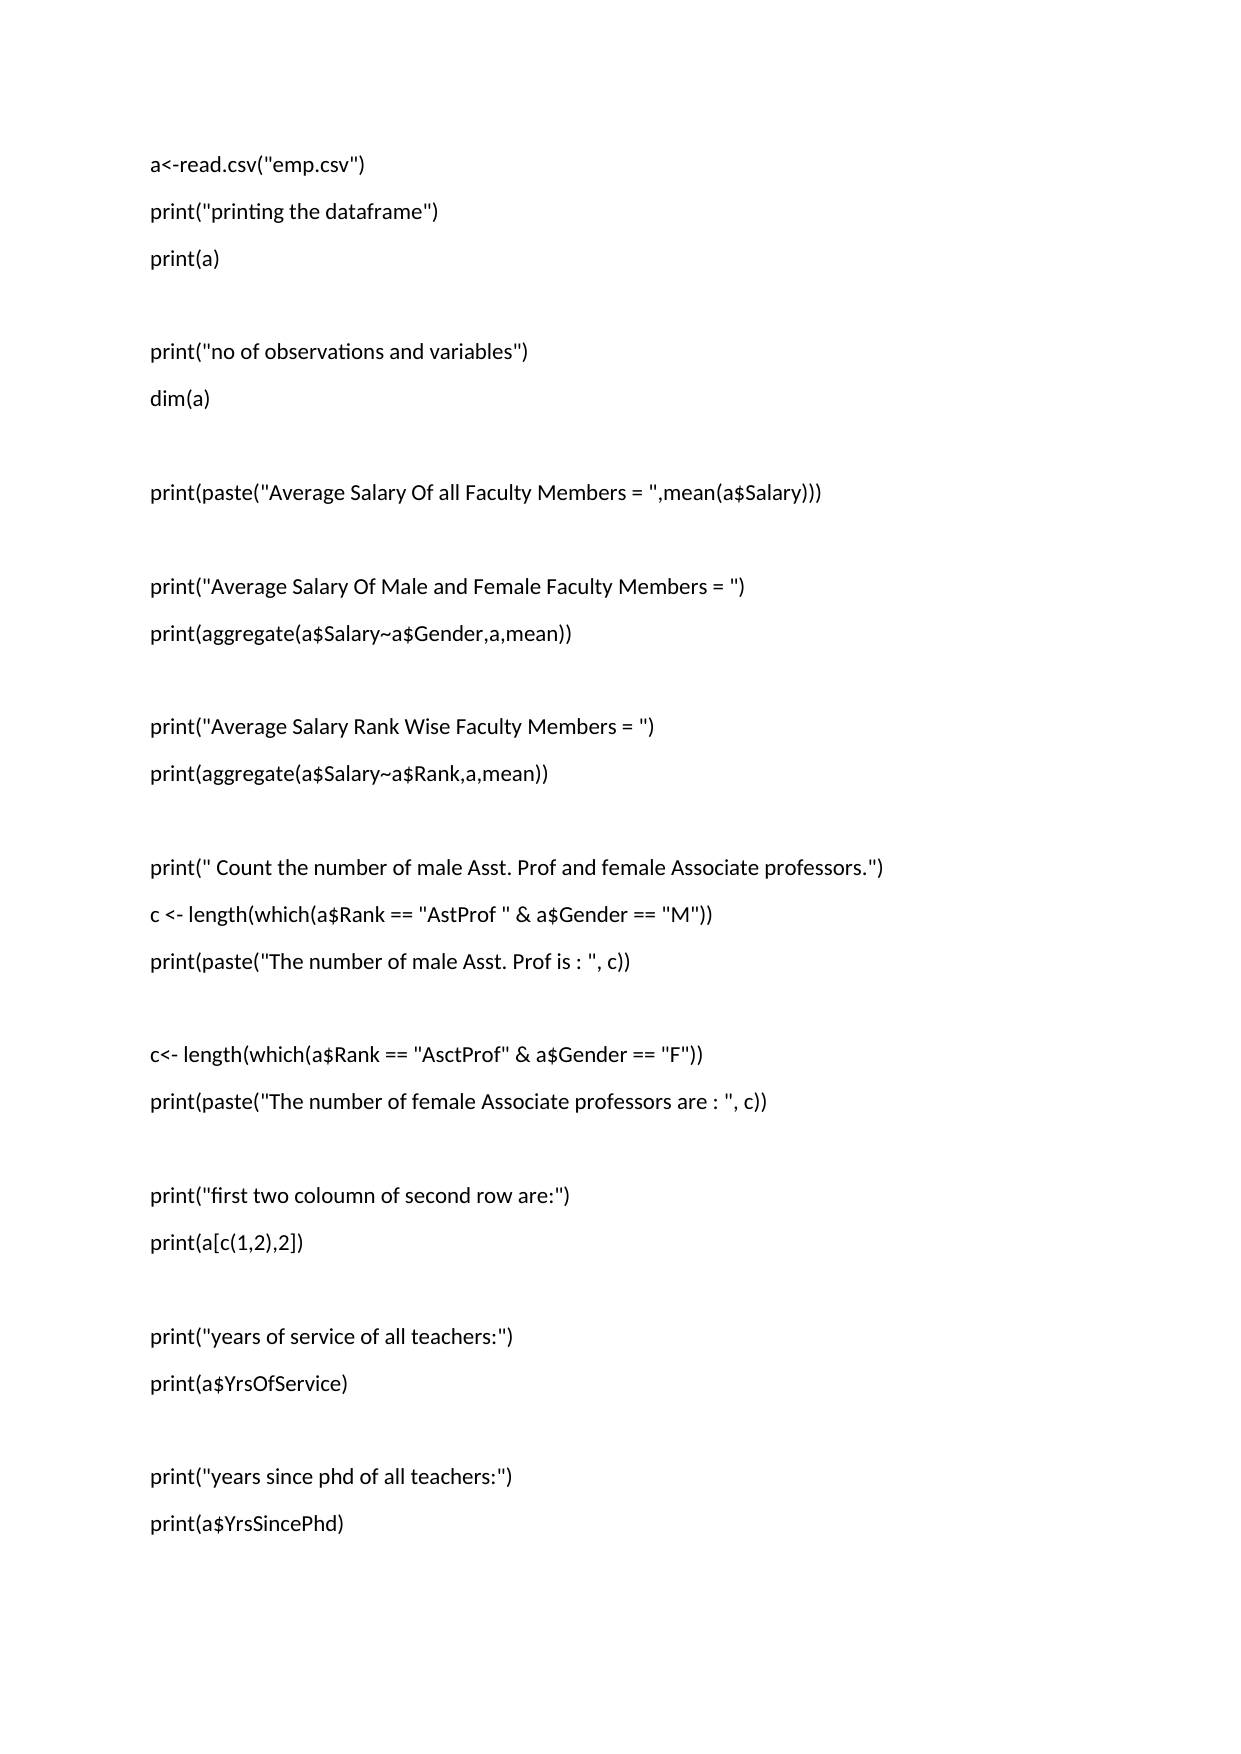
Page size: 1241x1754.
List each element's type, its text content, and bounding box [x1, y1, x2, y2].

text print(paste("Average Salary Of all Faculty Members = ",mean(a$Salary))) [150, 478, 1090, 506]
text print(paste("The number of male Asst. Prof is : ", c)) [150, 947, 1090, 975]
text print(aggregate(a$Salary~a$Rank,a,mean)) [150, 759, 1090, 787]
text print(paste("The number of female Associate professors are : ", c)) [150, 1087, 1090, 1116]
text print(a$YrsOfService) [150, 1369, 1090, 1397]
text print("no of observations and variables") [150, 337, 1090, 366]
text print(a[c(1,2),2]) [150, 1228, 1090, 1256]
text dim(a) [150, 384, 1090, 412]
text print(a) [150, 244, 1090, 272]
text a<-read.csv("emp.csv") [150, 150, 1090, 178]
text print("Average Salary Of Male and Female Faculty Members = ") [150, 572, 1090, 600]
text print("first two coloumn of second row are:") [150, 1181, 1090, 1209]
text print(" Count the number of male Asst. Prof and female Associate professors.") [150, 853, 1090, 881]
text print(aggregate(a$Salary~a$Gender,a,mean)) [150, 619, 1090, 647]
text print(a$YrsSincePhd) [150, 1509, 1090, 1537]
text c<- length(which(a$Rank == "AsctProf" & a$Gender == "F")) [150, 1041, 1090, 1069]
text print("Average Salary Rank Wise Faculty Members = ") [150, 712, 1090, 741]
text print("printing the dataframe") [150, 197, 1090, 225]
text c <- length(which(a$Rank == "AstProf " & a$Gender == "M")) [150, 900, 1090, 928]
text print("years of service of all teachers:") [150, 1322, 1090, 1350]
text print("years since phd of all teachers:") [150, 1462, 1090, 1491]
